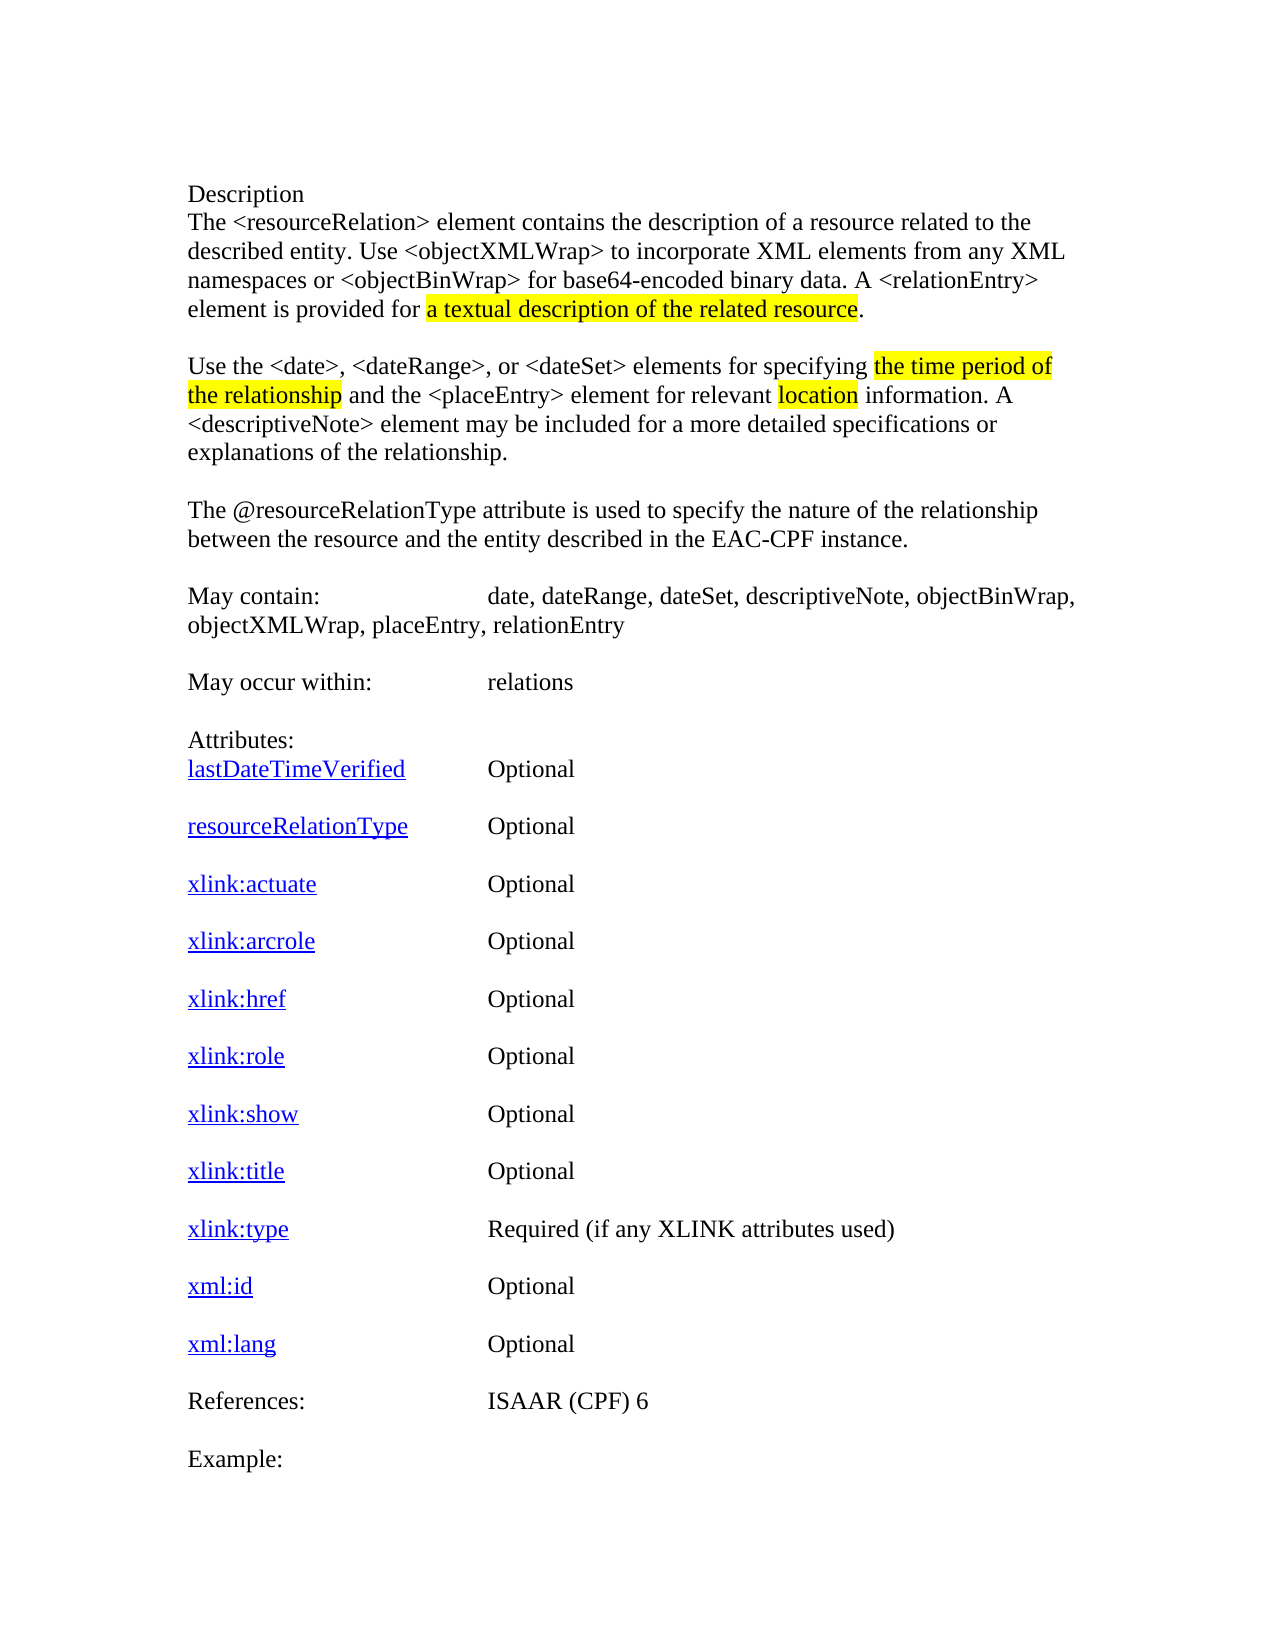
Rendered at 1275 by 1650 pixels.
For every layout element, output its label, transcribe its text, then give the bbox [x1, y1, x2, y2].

text The @resourceRelationType attribute is used to specify the nature of the relationship between the resource and the entity described in the EAC-CPF instance. [187, 495, 1087, 552]
text xml:lang Optional [187, 1329, 1087, 1357]
text xlink:title Optional [187, 1156, 1087, 1185]
text Attributes: [187, 725, 1087, 754]
text Description [187, 179, 1087, 207]
text xml:id Optional [187, 1271, 1087, 1300]
text References: ISAAR (CPF) 6 [187, 1386, 1087, 1415]
text May occur within: relations [187, 667, 1087, 696]
text xlink:href Optional [187, 984, 1087, 1012]
text Use the <date>, <dateRange>, or <dateSet> elements for specifying the time period of the relationship and the <placeEntry> element for relevant location information. A <descriptiveNote> element may be included for a more detailed specifications or explanations of the relationship. [187, 351, 1087, 466]
text xlink:role Optional [187, 1041, 1087, 1070]
text Example: [187, 1444, 1087, 1472]
text xlink:arcrole Optional [187, 926, 1087, 955]
text xlink:type Required (if any XLINK attributes used) [187, 1214, 1087, 1242]
text resourceRelationType Optional [187, 811, 1087, 840]
text xlink:actuate Optional [187, 869, 1087, 897]
text May contain: date, dateRange, dateSet, descriptiveNote, objectBinWrap, objectXMLWrap, placeEntry, relationEntry [187, 581, 1087, 639]
text xlink:show Optional [187, 1099, 1087, 1127]
text lastDateTimeVerified Optional [187, 754, 1087, 782]
